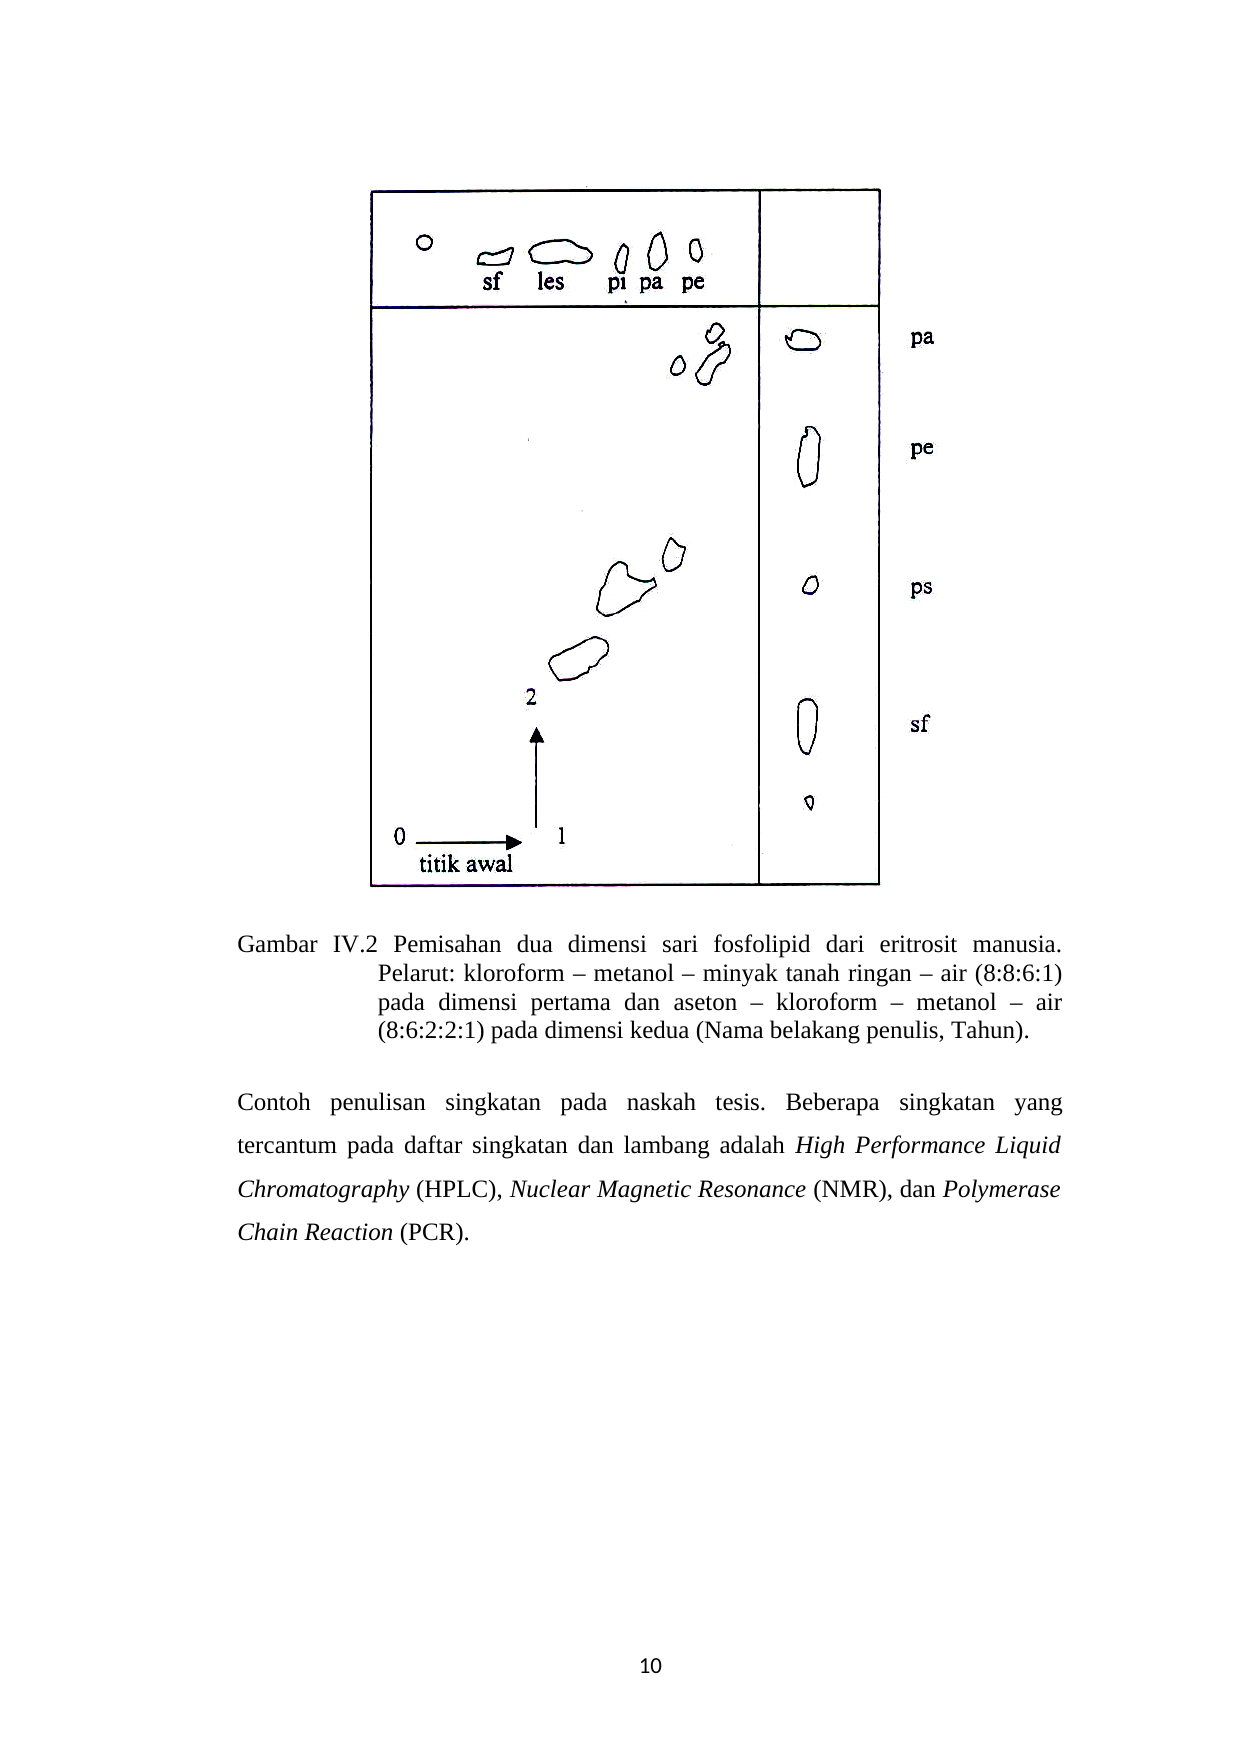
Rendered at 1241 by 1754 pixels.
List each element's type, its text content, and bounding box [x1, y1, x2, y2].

text Contoh penulisan singkatan pada naskah tesis. Beberapa singkatan yang tercantum pada daftar singkatan dan lambang adalah High Performance Liquid Chromatography (HPLC), Nuclear Magnetic Resonance (NMR), dan Polymerase Chain Reaction (PCR). [237, 1087, 1063, 1246]
text Gambar IV.2 Pemisahan dua dimensi sari fosfolipid dari eritrosit manusia. Pelarut: kloroform – metanol – minyak tanah ringan – air (8:8:6:1) pada dimensi pertama dan aseton – kloroform – metanol – air (8:6:2:2:1) pada dimensi kedua (Nama belakang penulis, Tahun). [237, 929, 1063, 1044]
